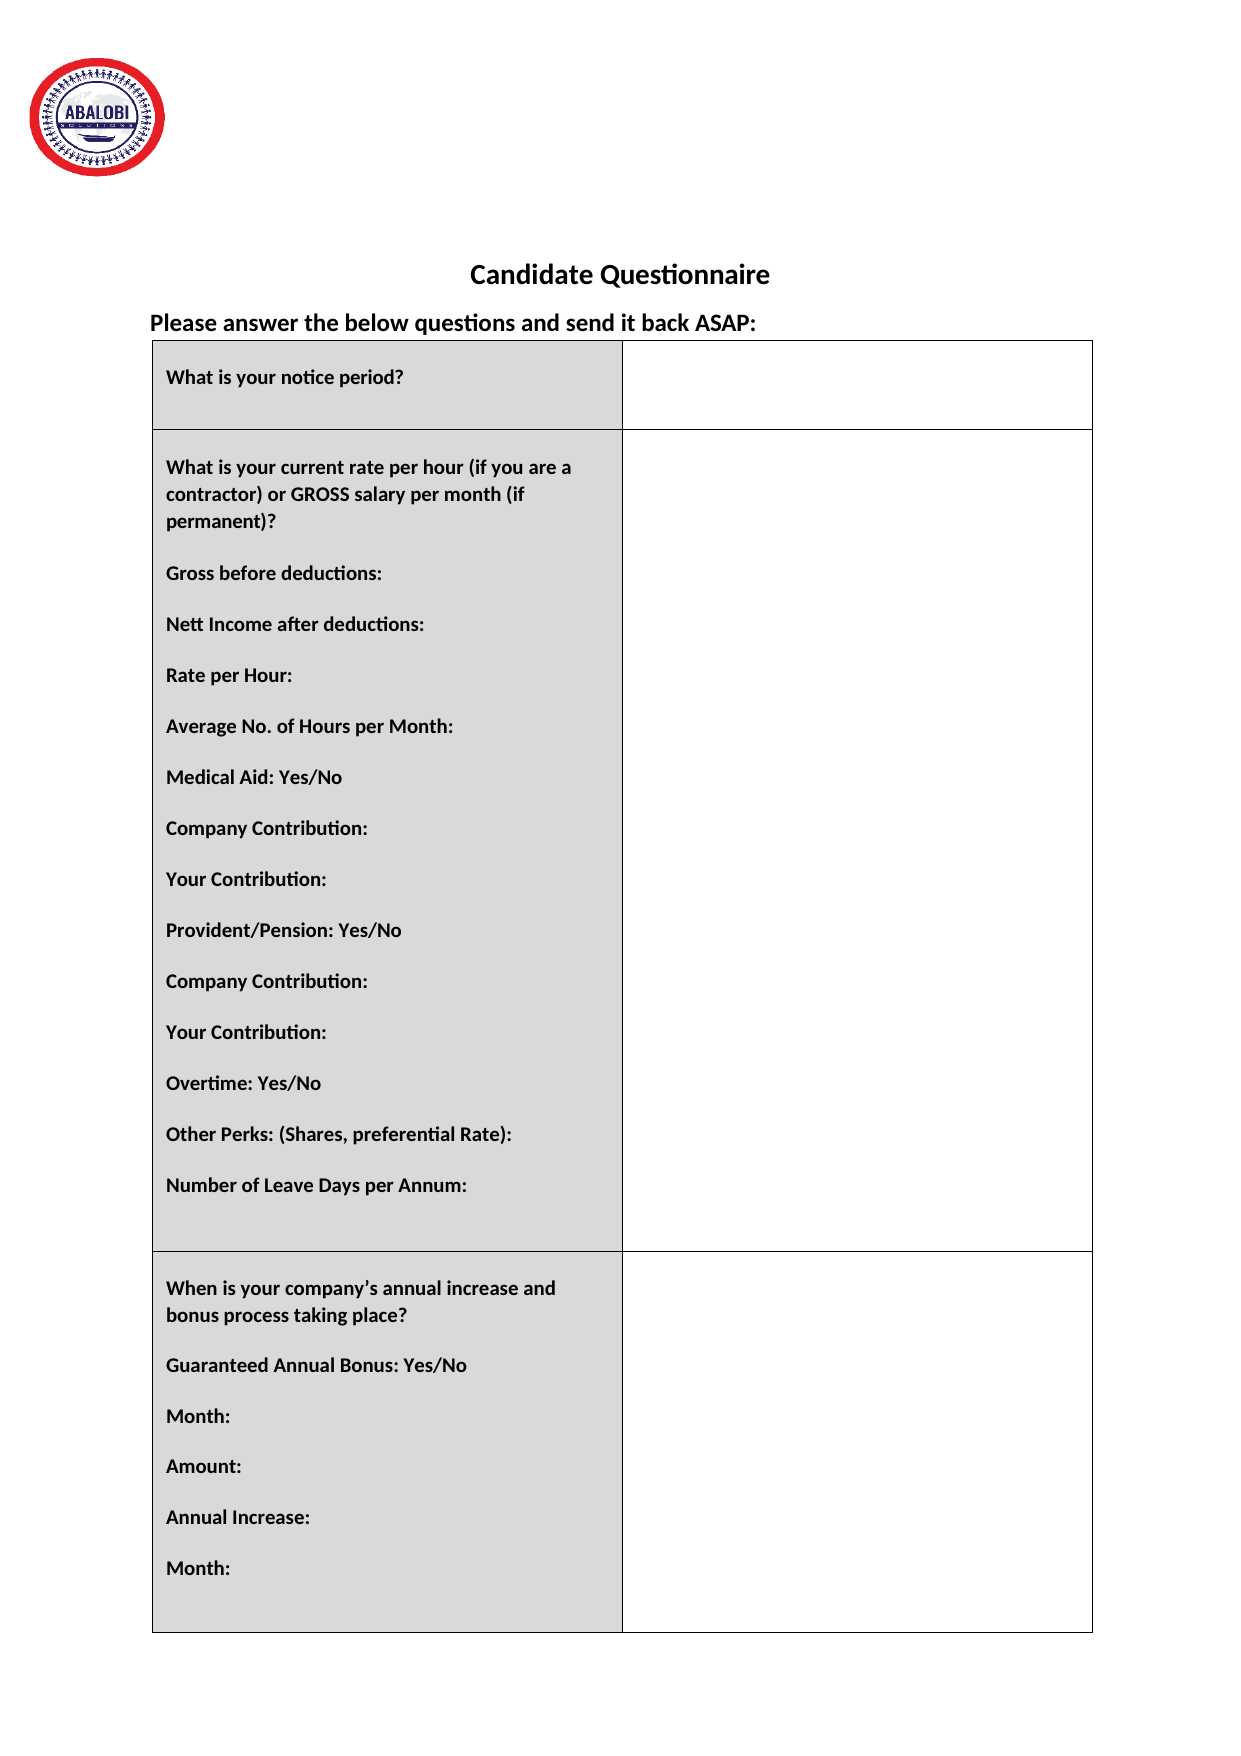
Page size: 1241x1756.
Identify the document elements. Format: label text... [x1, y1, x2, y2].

table_cell [623, 430, 1092, 1251]
text Please answer the below questions and send it back ASAP: [150, 307, 1107, 338]
table_cell When is your company’s annual increase and bonus process taking place? Guaranteed Annual Bonus: Yes/No Month: Amount: Annual Increase: Month: [153, 1252, 622, 1632]
title Candidate Questionnaire [470, 256, 1107, 292]
table_header [623, 341, 1092, 429]
table_cell What is your current rate per hour (if you are a contractor) or GROSS salary per month (if permanent)? Gross before deductions: Nett Income after deductions: Rate per Hour: Average No. of Hours per Month: Medical Aid: Yes/No Company Contribution: Your Contribution: Provident/Pension: Yes/No Company Contribution: Your Contribution: Overtime: Yes/No Other Perks: (Shares, preferential Rate): Number of Leave Days per Annum: [153, 430, 622, 1251]
picture [29, 56, 174, 178]
table_header What is your notice period? [153, 341, 622, 429]
table_cell [623, 1252, 1092, 1632]
